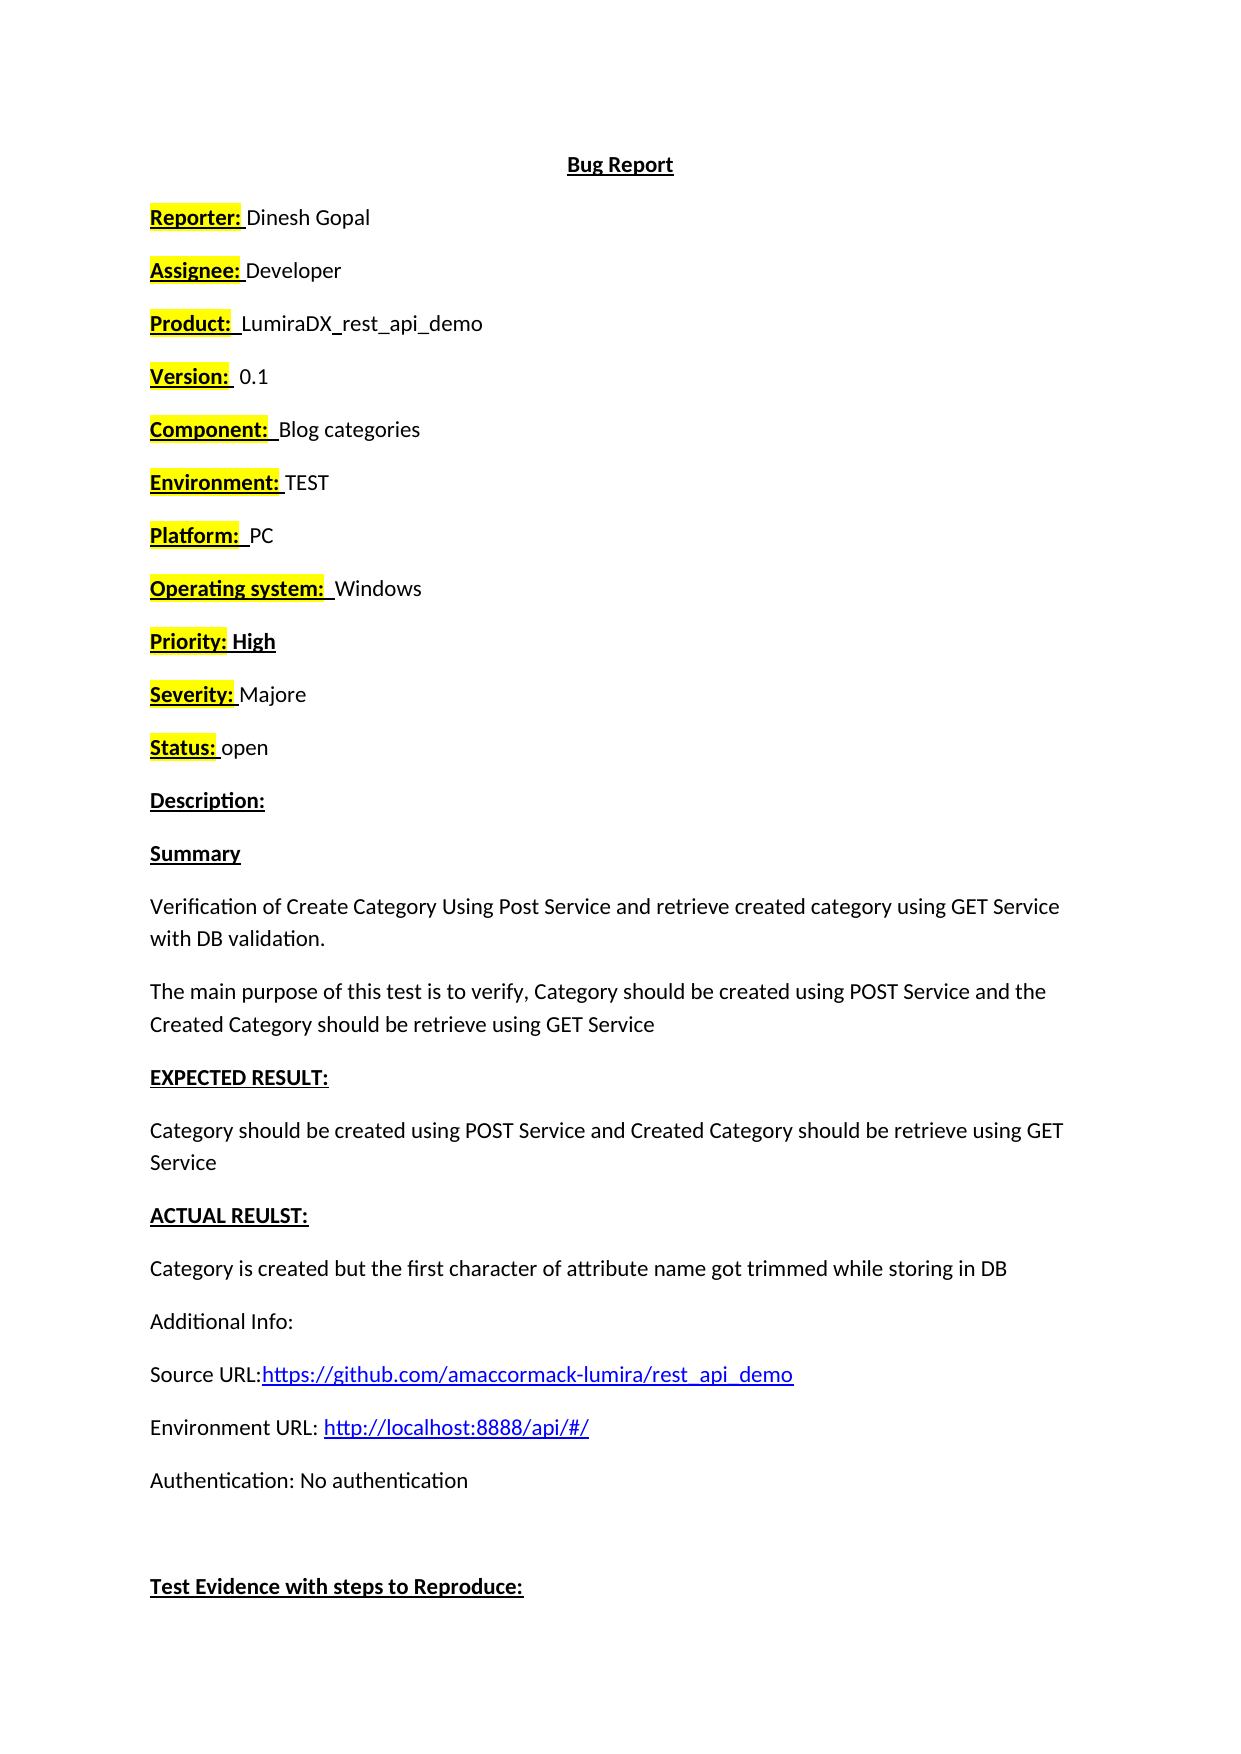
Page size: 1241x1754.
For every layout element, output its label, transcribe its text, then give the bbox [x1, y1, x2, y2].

text Source URL:https://github.com/amaccormack-lumira/rest_api_demo [150, 1360, 1090, 1388]
text Severity: Majore [234, 680, 1090, 708]
text Priority: High [227, 627, 1090, 655]
text Verification of Create Category Using Post Service and retrieve created category using GET Service with DB validation. [150, 892, 1090, 952]
text Version: 0.1 [229, 362, 1090, 390]
text Platform: PC [239, 521, 1090, 549]
text ACTUAL REULST: [150, 1201, 1090, 1229]
text Category is created but the first character of attribute name got trimmed while storing in DB [150, 1254, 1090, 1282]
text Authentication: No authentication [150, 1466, 1090, 1494]
text Summary [150, 839, 1090, 867]
text Description: [150, 786, 1090, 814]
text Additional Info: [150, 1307, 1090, 1335]
text The main purpose of this test is to verify, Category should be created using POST Service and the Created Category should be retrieve using GET Service [150, 977, 1090, 1038]
text EXPECTED RESULT: [150, 1063, 1090, 1091]
text Component: Blog categories [268, 415, 1090, 443]
text Environment URL: http://localhost:8888/api/#/ [150, 1413, 1090, 1441]
text Assignee: Developer [240, 256, 1090, 284]
text Bug Report [150, 150, 1090, 178]
text Environment: TEST [279, 468, 1090, 496]
text Category should be created using POST Service and Created Category should be retrieve using GET Service [150, 1116, 1090, 1176]
text Operating system: Windows [324, 574, 1090, 602]
text Test Evidence with steps to Reproduce: [150, 1572, 1090, 1600]
text Product: LumiraDX rest_api_demo [231, 309, 1090, 337]
text Status: open [216, 733, 1090, 761]
text Reporter: Dinesh Gopal [241, 203, 1090, 231]
